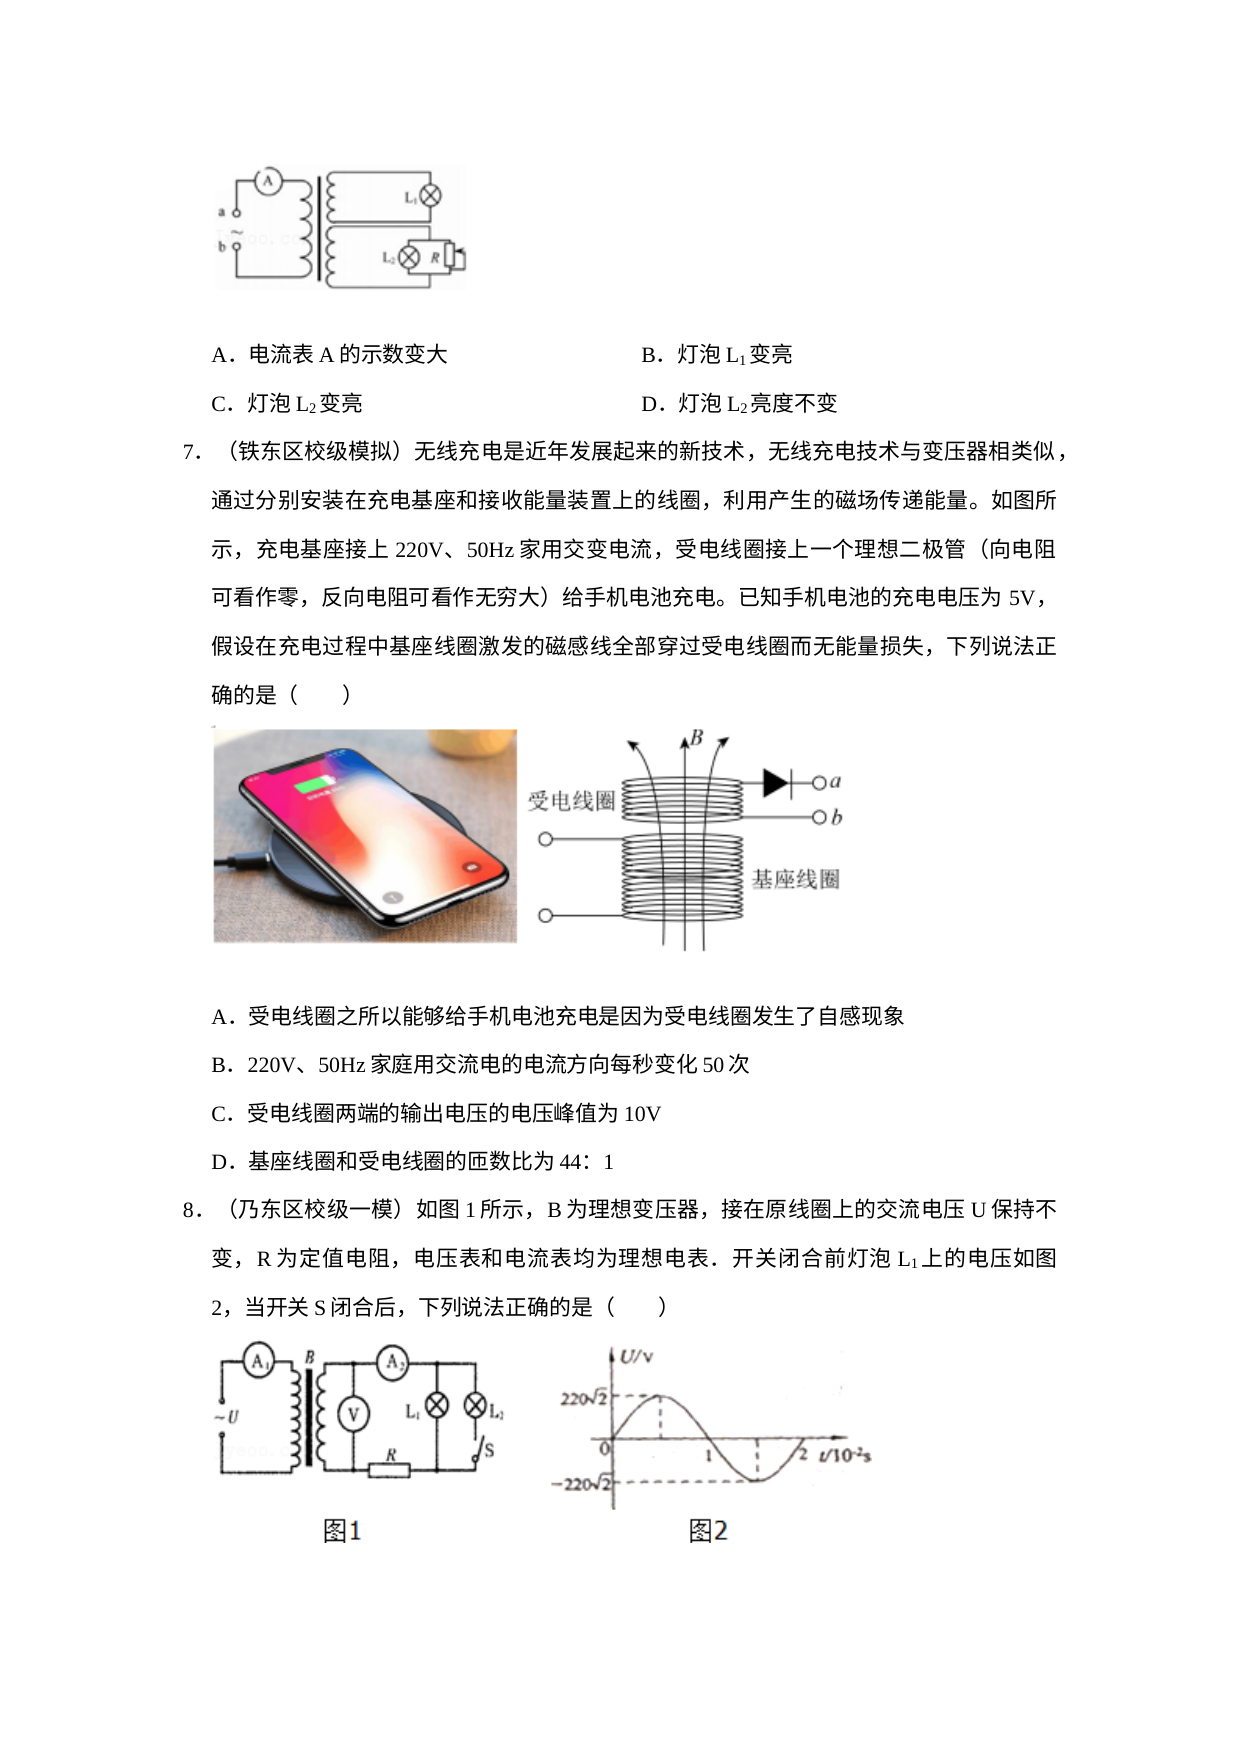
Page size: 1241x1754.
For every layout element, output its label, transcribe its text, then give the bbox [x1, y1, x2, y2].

text D．基座线圈和受电线圈的匝数比为44：1 [183, 1143, 1058, 1176]
text A．受电线圈之所以能够给手机电池充电是因为受电线圈发生了自感现象 [183, 998, 1058, 1031]
text 7．（铁东区校级模拟）无线充电是近年发展起来的新技术，无线充电技术与变压器相类似，通过分别安装在充电基座和接收能量装置上的线圈，利用产生的磁场传递能量。如图所示，充电基座接上220V、50Hz家用交变电流，受电线圈接上一个理想二极管（向电阻可看作零，反向电阻可看作无穷大）给手机电池充电。已知手机电池的充电电压为5V，假设在充电过程中基座线圈激发的磁感线全部穿过受电线圈而无能量损失，下列说法正确的是（ ） [183, 434, 1058, 710]
text A．电流表A的示数变大 B．灯泡L1变亮 [183, 337, 1058, 369]
picture [211, 1337, 872, 1543]
picture [211, 162, 471, 295]
text B．220V、50Hz家庭用交流电的电流方向每秒变化50次 [183, 1047, 1058, 1079]
picture [211, 725, 847, 956]
text 8．（乃东区校级一模）如图1所示，B为理想变压器，接在原线圈上的交流电压U保持不变，R为定值电阻，电压表和电流表均为理想电表．开关闭合前灯泡L1上的电压如图2，当开关S闭合后，下列说法正确的是（ ） [183, 1192, 1058, 1322]
text C．受电线圈两端的输出电压的电压峰值为10V [183, 1095, 1058, 1128]
text C．灯泡L2变亮 D．灯泡L2亮度不变 [183, 385, 1058, 418]
